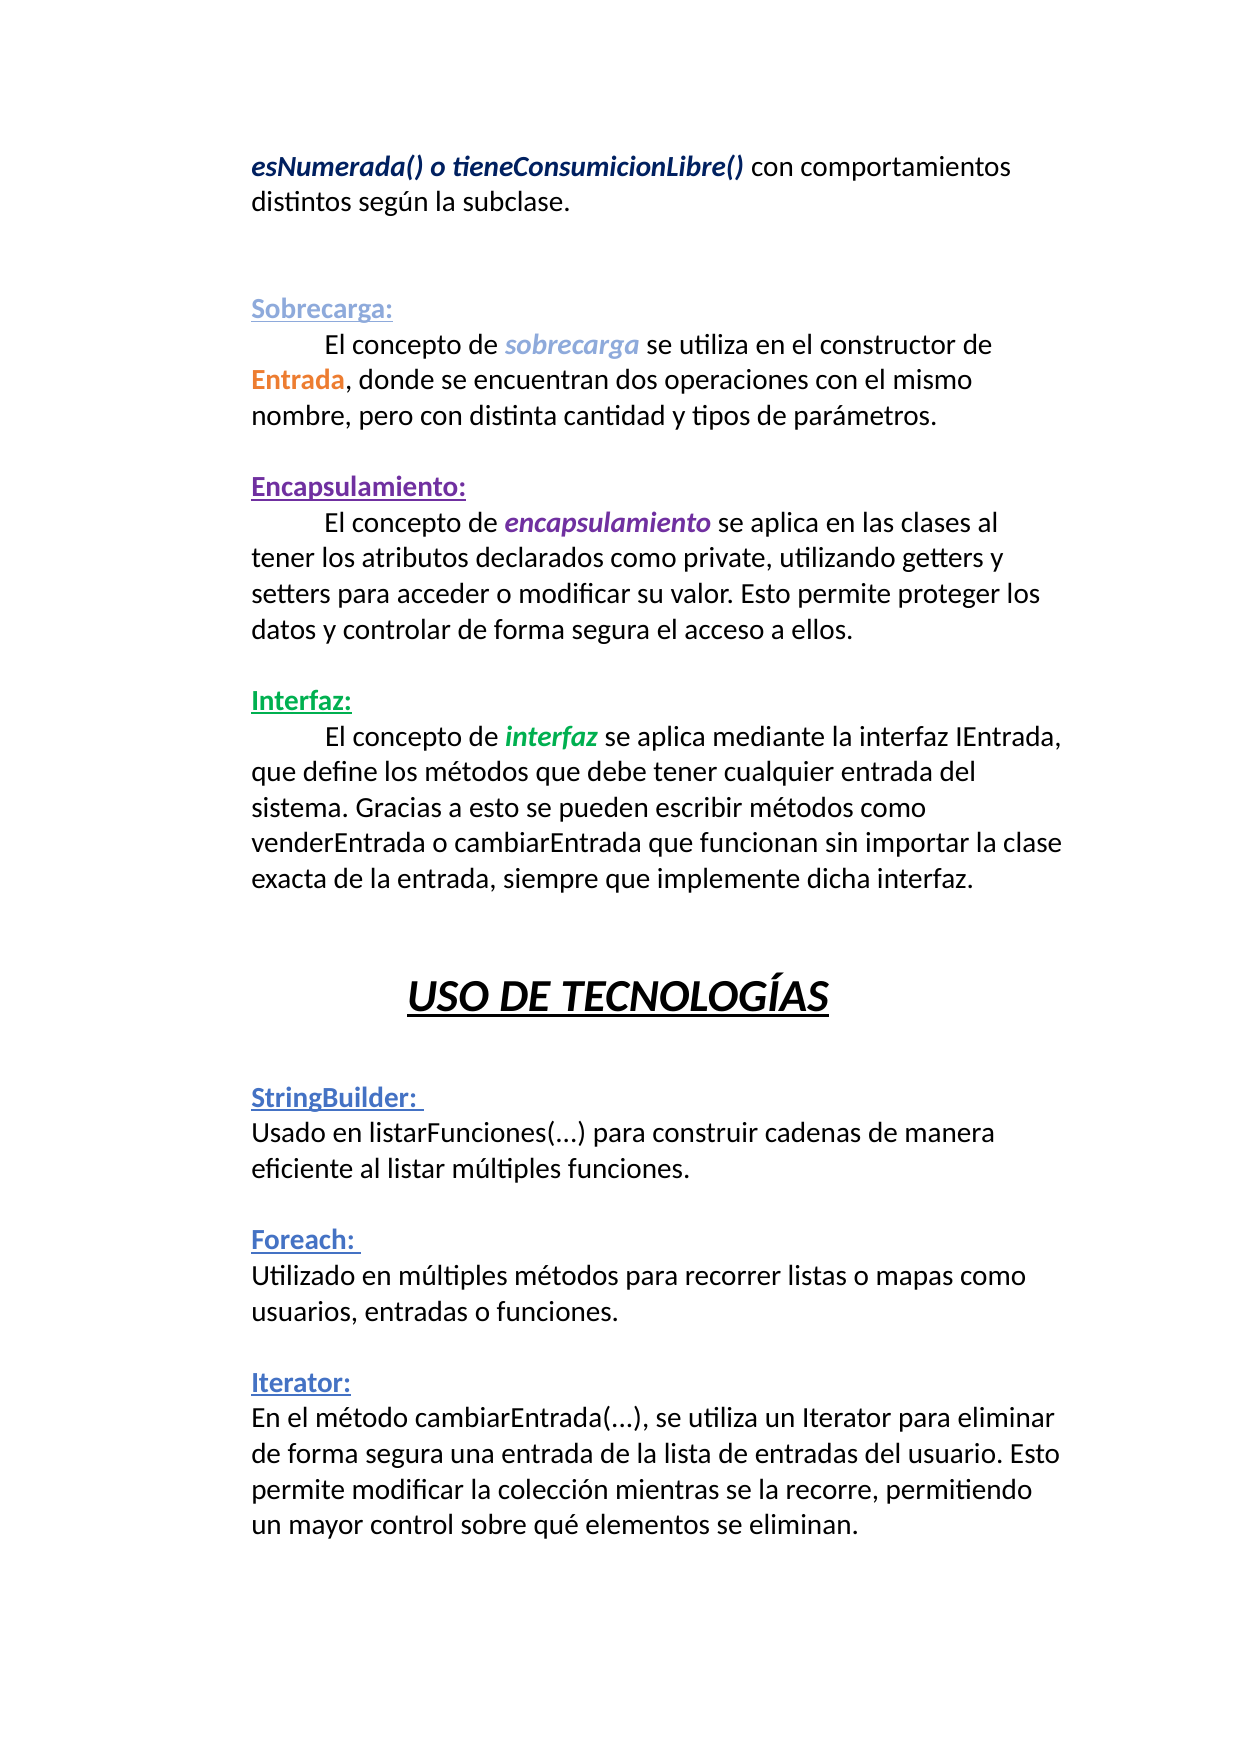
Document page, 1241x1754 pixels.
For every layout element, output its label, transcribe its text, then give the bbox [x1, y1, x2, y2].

text Interfaz: El concepto de interfaz se aplica mediante la interfaz IEntrada, que define los métodos que debe tener cualquier entrada del sistema. Gracias a esto se pueden escribir métodos como venderEntrada o cambiarEntrada que funcionan sin importar la clase exacta de la entrada, siempre que implemente dicha interfaz. [251, 682, 1063, 896]
text StringBuilder: [177, 1079, 1063, 1114]
text Encapsulamiento: [177, 468, 1063, 504]
text Iterator: [177, 1364, 1063, 1399]
text USO DE TECNOLOGÍAS [177, 967, 1063, 1023]
text Foreach: [177, 1221, 1063, 1257]
text Sobrecarga: [177, 290, 1063, 326]
text Usado en listarFunciones(...) para construir cadenas de manera eficiente al listar múltiples funciones. [251, 1114, 1063, 1186]
text En el método cambiarEntrada(...), se utiliza un Iterator para eliminar de forma segura una entrada de la lista de entradas del usuario. Esto permite modificar la colección mientras se la recorre, permitiendo un mayor control sobre qué elementos se eliminan. [251, 1399, 1063, 1542]
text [251, 148, 1063, 219]
text El concepto de sobrecarga se utiliza en el constructor de Entrada, donde se encuentran dos operaciones con el mismo nombre, pero con distinta cantidad y tipos de parámetros. [251, 326, 1063, 433]
text El concepto de encapsulamiento se aplica en las clases al tener los atributos declarados como private, utilizando getters y setters para acceder o modificar su valor. Esto permite proteger los datos y controlar de forma segura el acceso a ellos. [251, 504, 1063, 646]
text Utilizado en múltiples métodos para recorrer listas o mapas como usuarios, entradas o funciones. [251, 1257, 1063, 1328]
